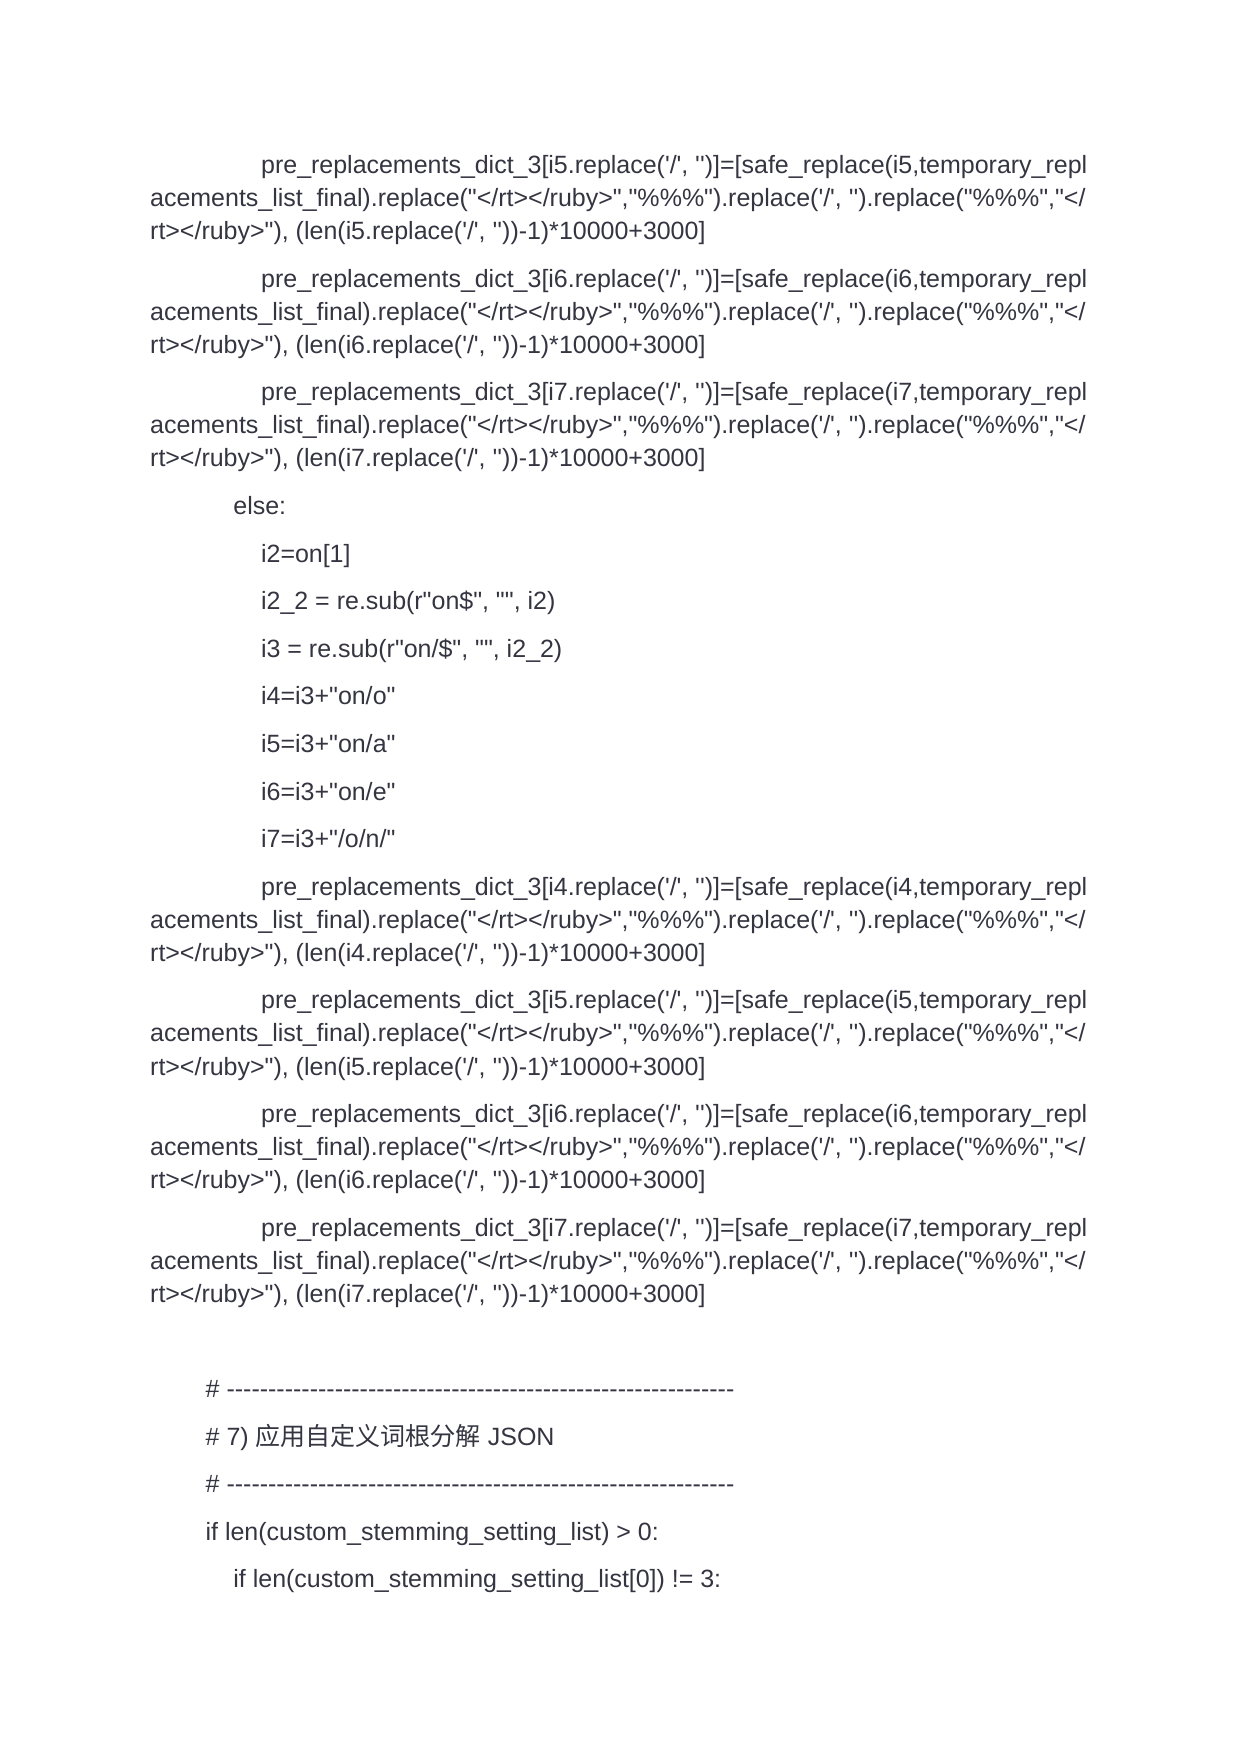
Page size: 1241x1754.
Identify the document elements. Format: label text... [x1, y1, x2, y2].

text pre_replacements_dict_3[i7.replace('/', '')]=[safe_replace(i7,temporary_replacements_list_final).replace("</rt></ruby>","%%%").replace('/', '').replace("%%%","</rt></ruby>"), (len(i7.replace('/', ''))-1)*10000+3000] [150, 1213, 1090, 1307]
text pre_replacements_dict_3[i5.replace('/', '')]=[safe_replace(i5,temporary_replacements_list_final).replace("</rt></ruby>","%%%").replace('/', '').replace("%%%","</rt></ruby>"), (len(i5.replace('/', ''))-1)*10000+3000] [150, 150, 1090, 245]
text else: [150, 491, 1090, 520]
text i4=i3+"on/o" [150, 681, 1090, 710]
text # 7) 应用自定义词根分解 JSON [150, 1422, 1090, 1450]
text i3 = re.sub(r"on/$", "", i2_2) [150, 634, 1090, 662]
text i5=i3+"on/a" [150, 729, 1090, 758]
text pre_replacements_dict_3[i7.replace('/', '')]=[safe_replace(i7,temporary_replacements_list_final).replace("</rt></ruby>","%%%").replace('/', '').replace("%%%","</rt></ruby>"), (len(i7.replace('/', ''))-1)*10000+3000] [150, 377, 1090, 472]
text i2=on[1] [150, 538, 1090, 567]
text # ------------------------------------------------------------- [150, 1469, 1090, 1498]
text i2_2 = re.sub(r"on$", "", i2) [150, 586, 1090, 615]
text i7=i3+"/o/n/" [150, 824, 1090, 853]
text pre_replacements_dict_3[i4.replace('/', '')]=[safe_replace(i4,temporary_replacements_list_final).replace("</rt></ruby>","%%%").replace('/', '').replace("%%%","</rt></ruby>"), (len(i4.replace('/', ''))-1)*10000+3000] [150, 872, 1090, 967]
text # ------------------------------------------------------------- [150, 1374, 1090, 1403]
text pre_replacements_dict_3[i6.replace('/', '')]=[safe_replace(i6,temporary_replacements_list_final).replace("</rt></ruby>","%%%").replace('/', '').replace("%%%","</rt></ruby>"), (len(i6.replace('/', ''))-1)*10000+3000] [150, 264, 1090, 358]
text i6=i3+"on/e" [150, 777, 1090, 805]
text if len(custom_stemming_setting_list) > 0: [150, 1517, 1090, 1546]
text pre_replacements_dict_3[i6.replace('/', '')]=[safe_replace(i6,temporary_replacements_list_final).replace("</rt></ruby>","%%%").replace('/', '').replace("%%%","</rt></ruby>"), (len(i6.replace('/', ''))-1)*10000+3000] [150, 1099, 1090, 1194]
text if len(custom_stemming_setting_list[0]) != 3: [150, 1564, 1090, 1593]
text pre_replacements_dict_3[i5.replace('/', '')]=[safe_replace(i5,temporary_replacements_list_final).replace("</rt></ruby>","%%%").replace('/', '').replace("%%%","</rt></ruby>"), (len(i5.replace('/', ''))-1)*10000+3000] [150, 985, 1090, 1080]
